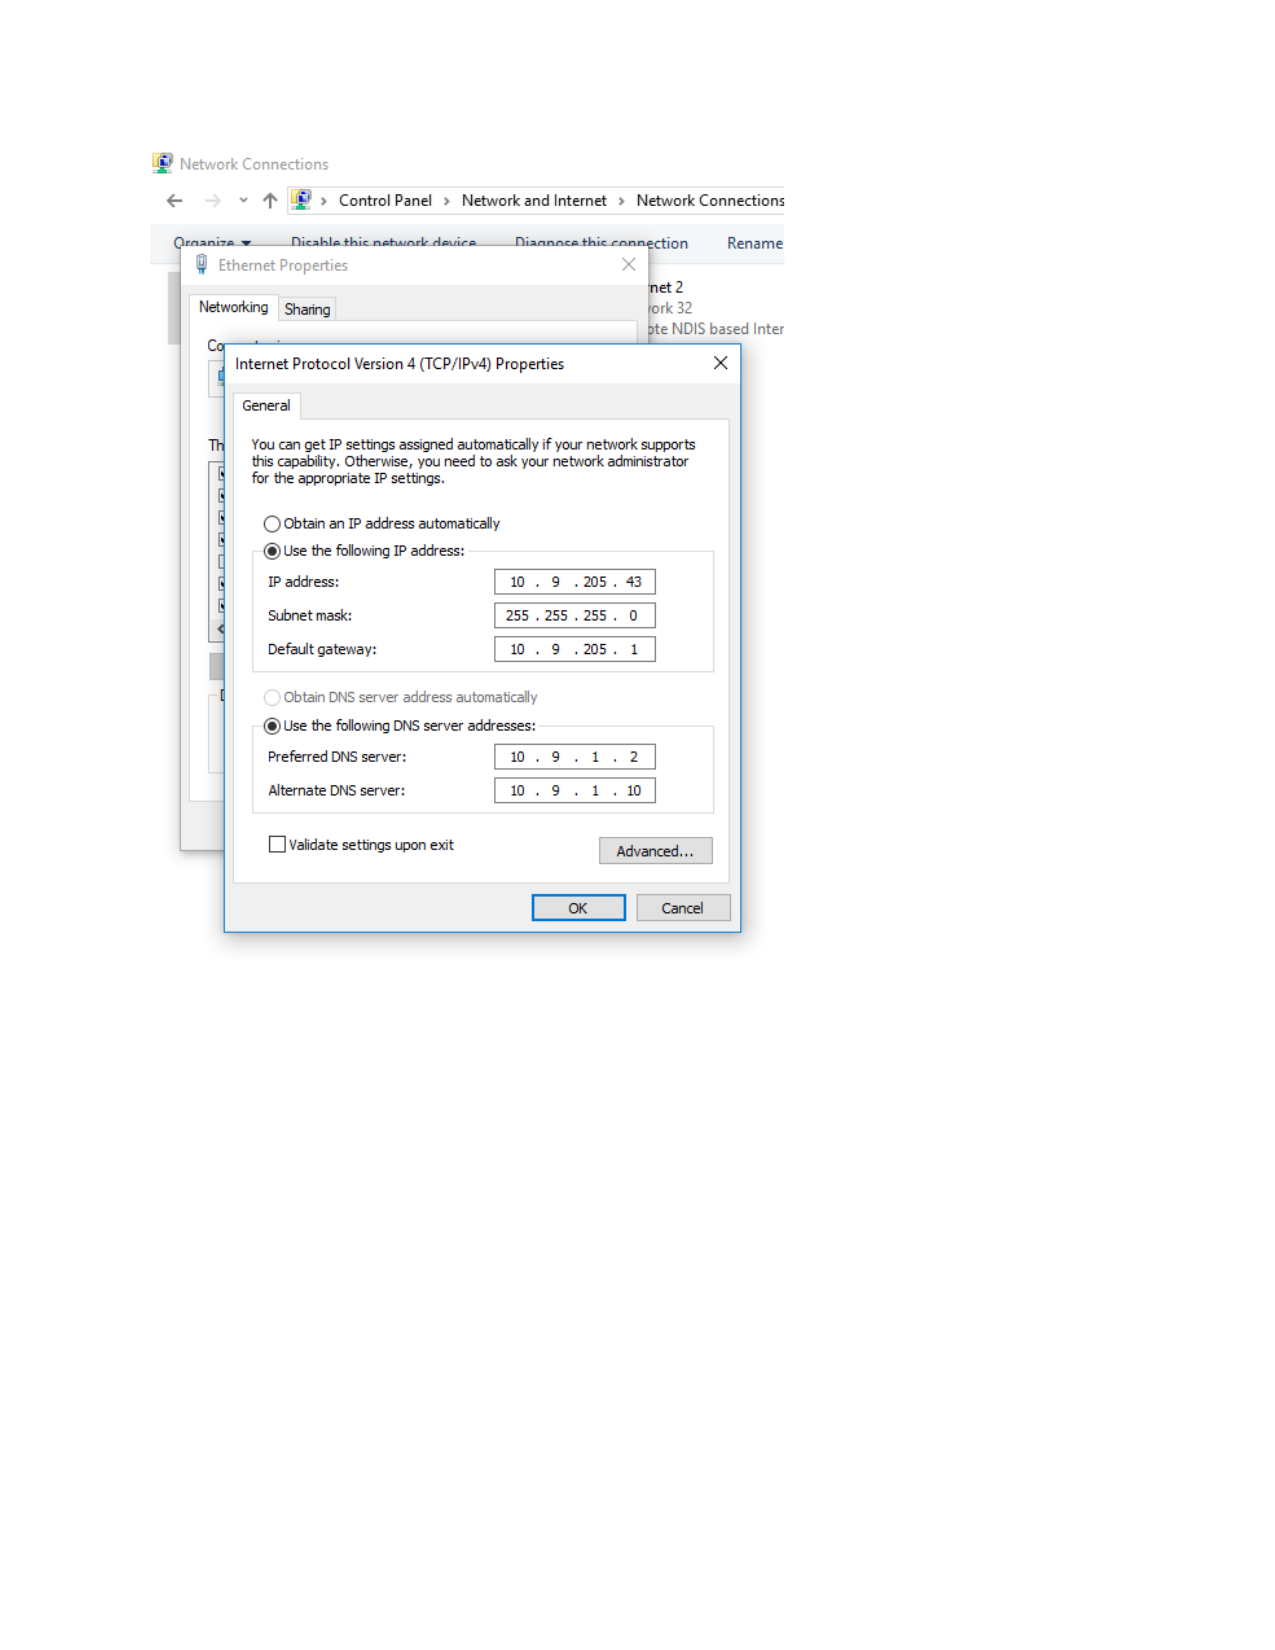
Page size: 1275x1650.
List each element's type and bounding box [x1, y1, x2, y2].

picture [150, 150, 785, 971]
